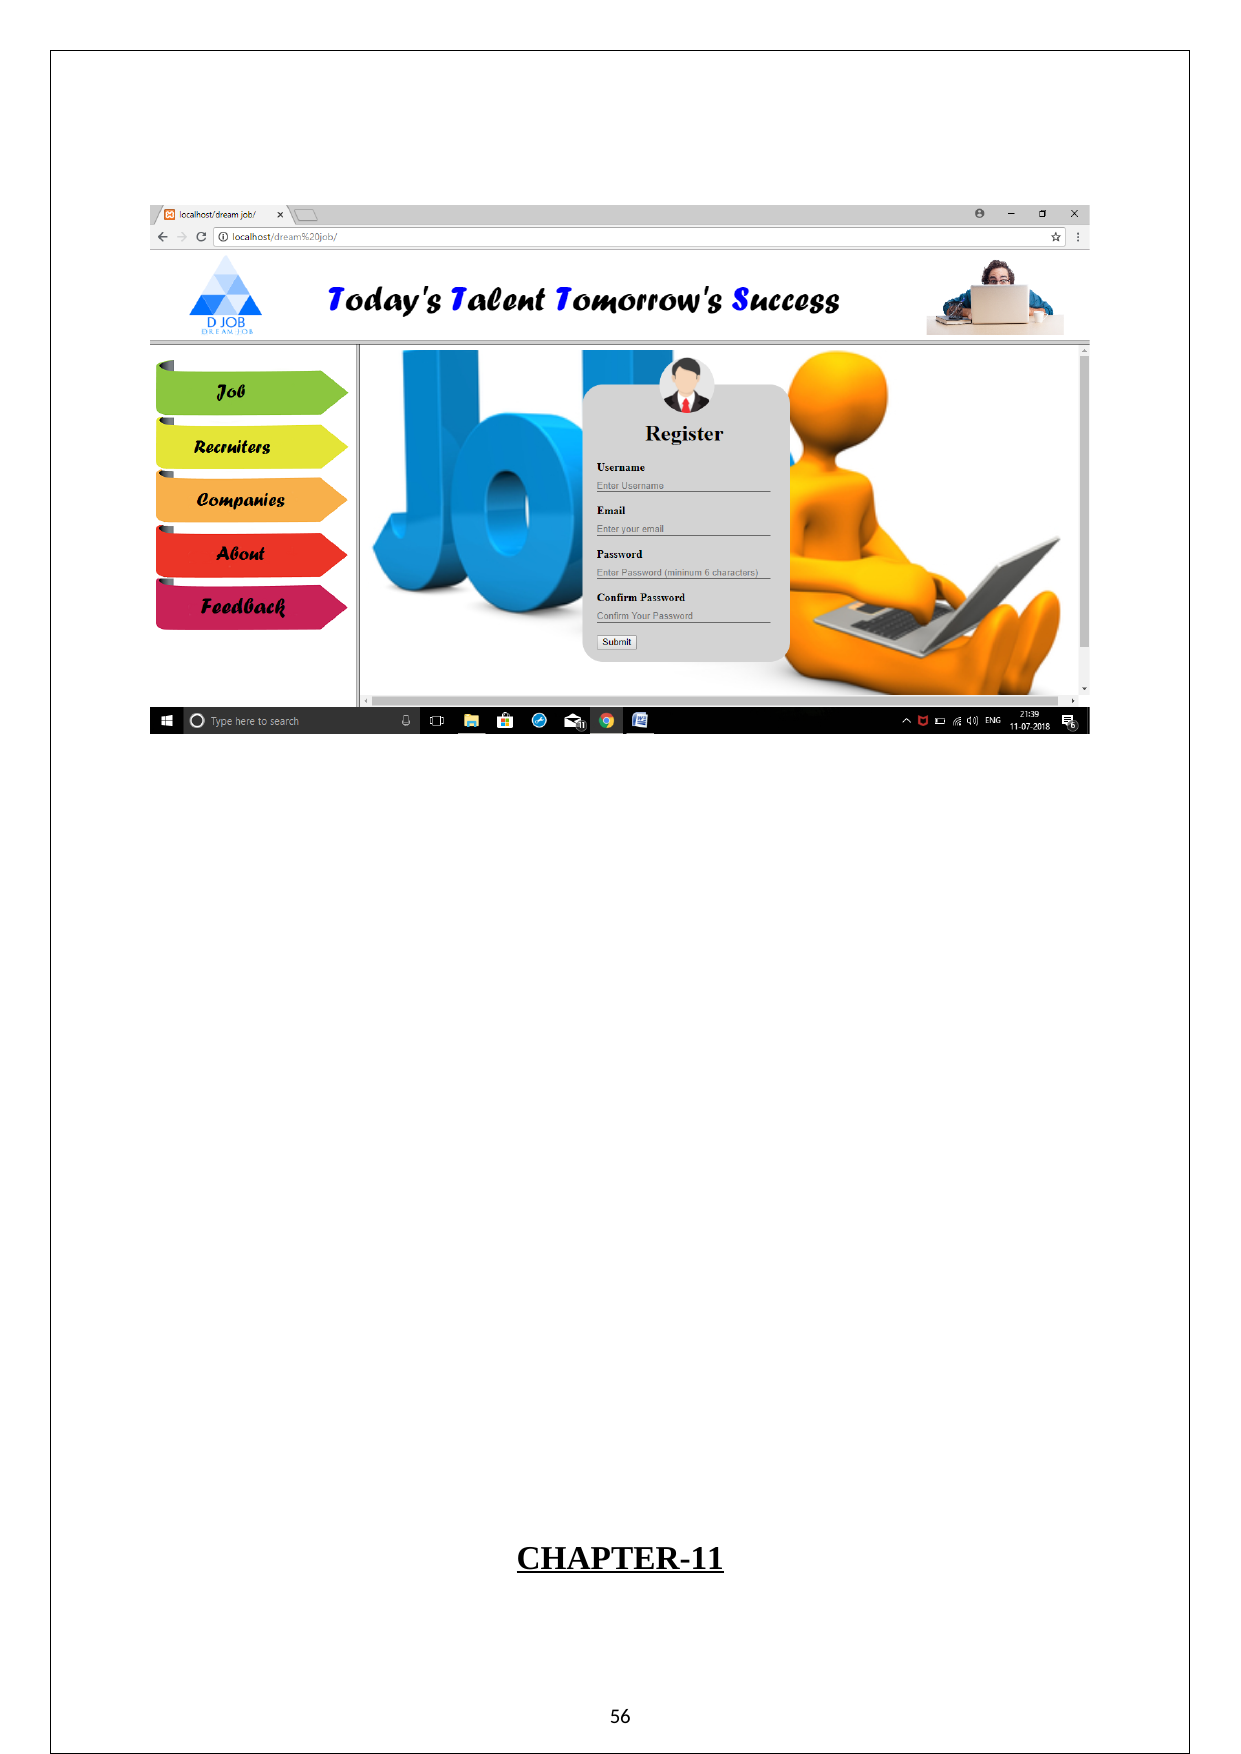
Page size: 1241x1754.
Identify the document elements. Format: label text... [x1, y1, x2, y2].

picture [150, 205, 1090, 734]
text CHAPTER-11 [150, 1538, 1090, 1577]
